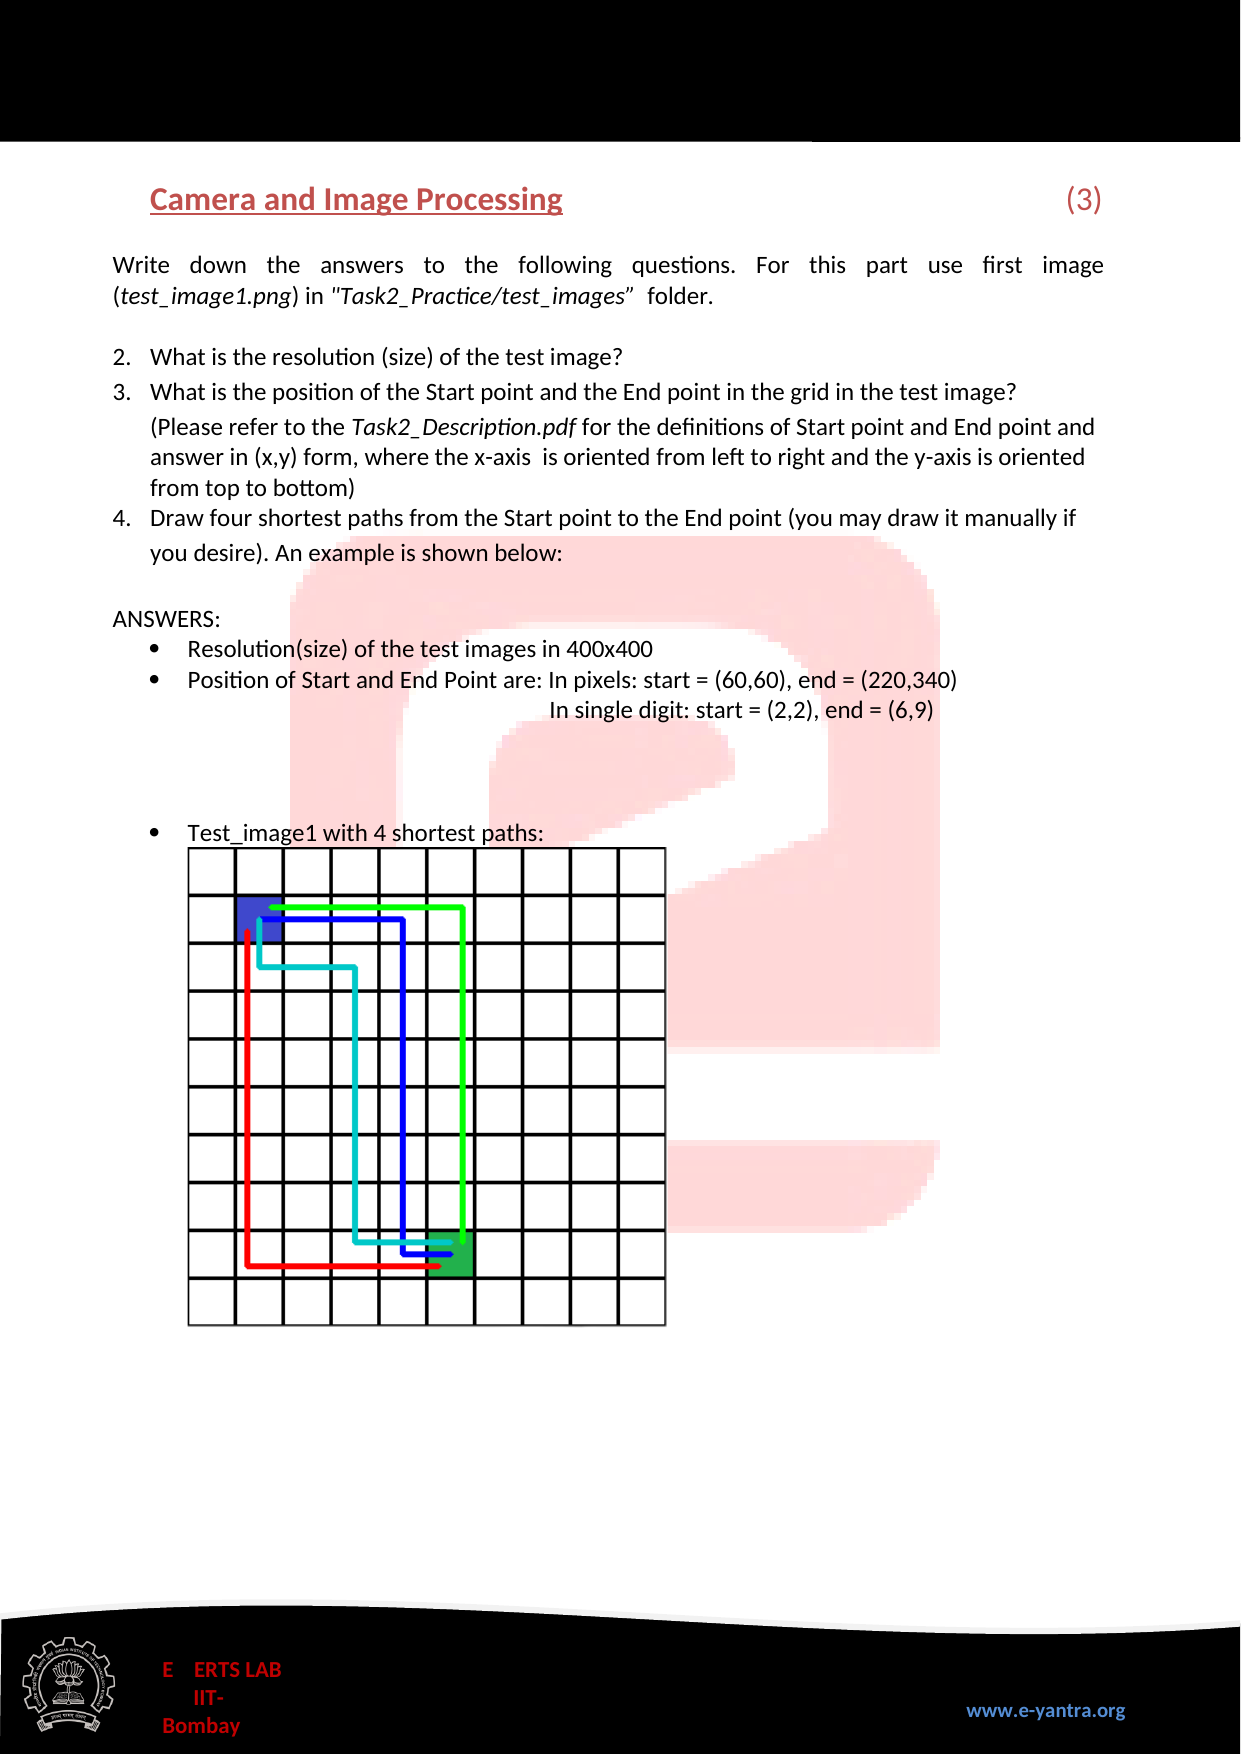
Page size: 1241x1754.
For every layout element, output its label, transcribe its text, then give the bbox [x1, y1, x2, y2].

picture [187, 847, 668, 1328]
text Camera and Image Processing (3) [150, 178, 1106, 219]
list Resolution(size) of the test images in 400x400 [150, 633, 1106, 664]
list Test_image1 with 4 shortest paths: [150, 817, 1106, 847]
text Write down the answers to the following questions. For this part use first image (test_image1.png) in "Task2_Practice/test_images” folder. [112, 249, 1106, 310]
list What is the resolution (size) of the test image? [112, 341, 1106, 371]
list What is the position of the Start point and the End point in the grid in the test image? [112, 376, 1106, 406]
list Draw four shortest paths from the Start point to the End point (you may draw it manually if you desire). An example is shown below: [112, 502, 1106, 568]
list Position of Start and End Point are: In pixels: start = (60,60), end = (220,340) [150, 664, 1106, 694]
list In single digit: start = (2,2), end = (6,9) [187, 694, 1106, 725]
text (Please refer to the Task2_Description.pdf for the definitions of Start point and End point and answer in (x,y) form, where the x-axis is oriented from left to right and the y-axis is oriented from top to bottom) [150, 411, 1106, 502]
text ANSWERS: [112, 603, 1106, 633]
